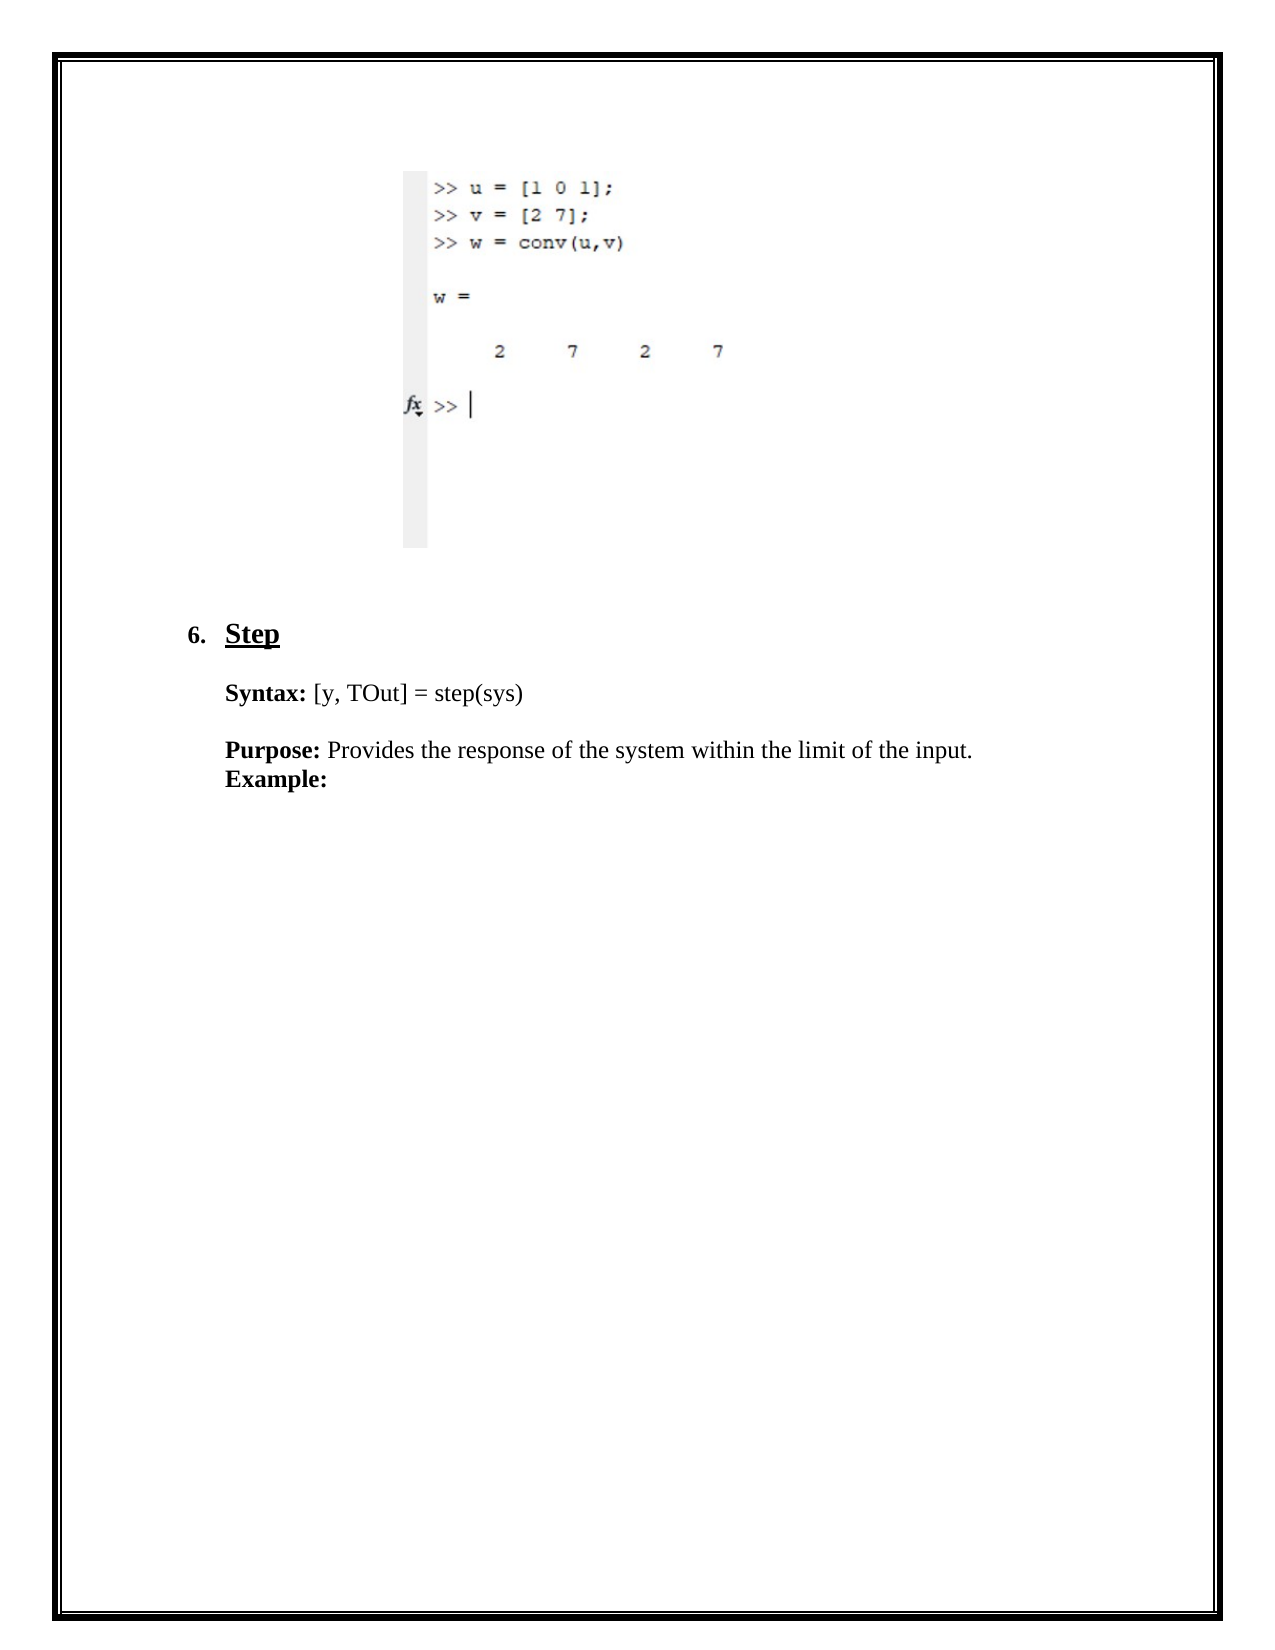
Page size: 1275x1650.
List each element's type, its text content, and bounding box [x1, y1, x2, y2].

text Purpose: Provides the response of the system within the limit of the input. [225, 736, 1131, 764]
picture [403, 171, 724, 548]
text Syntax: [y, TOut] = step(sys) [225, 678, 1131, 707]
text Example: [225, 764, 1131, 793]
subtitle Step [187, 616, 1131, 649]
